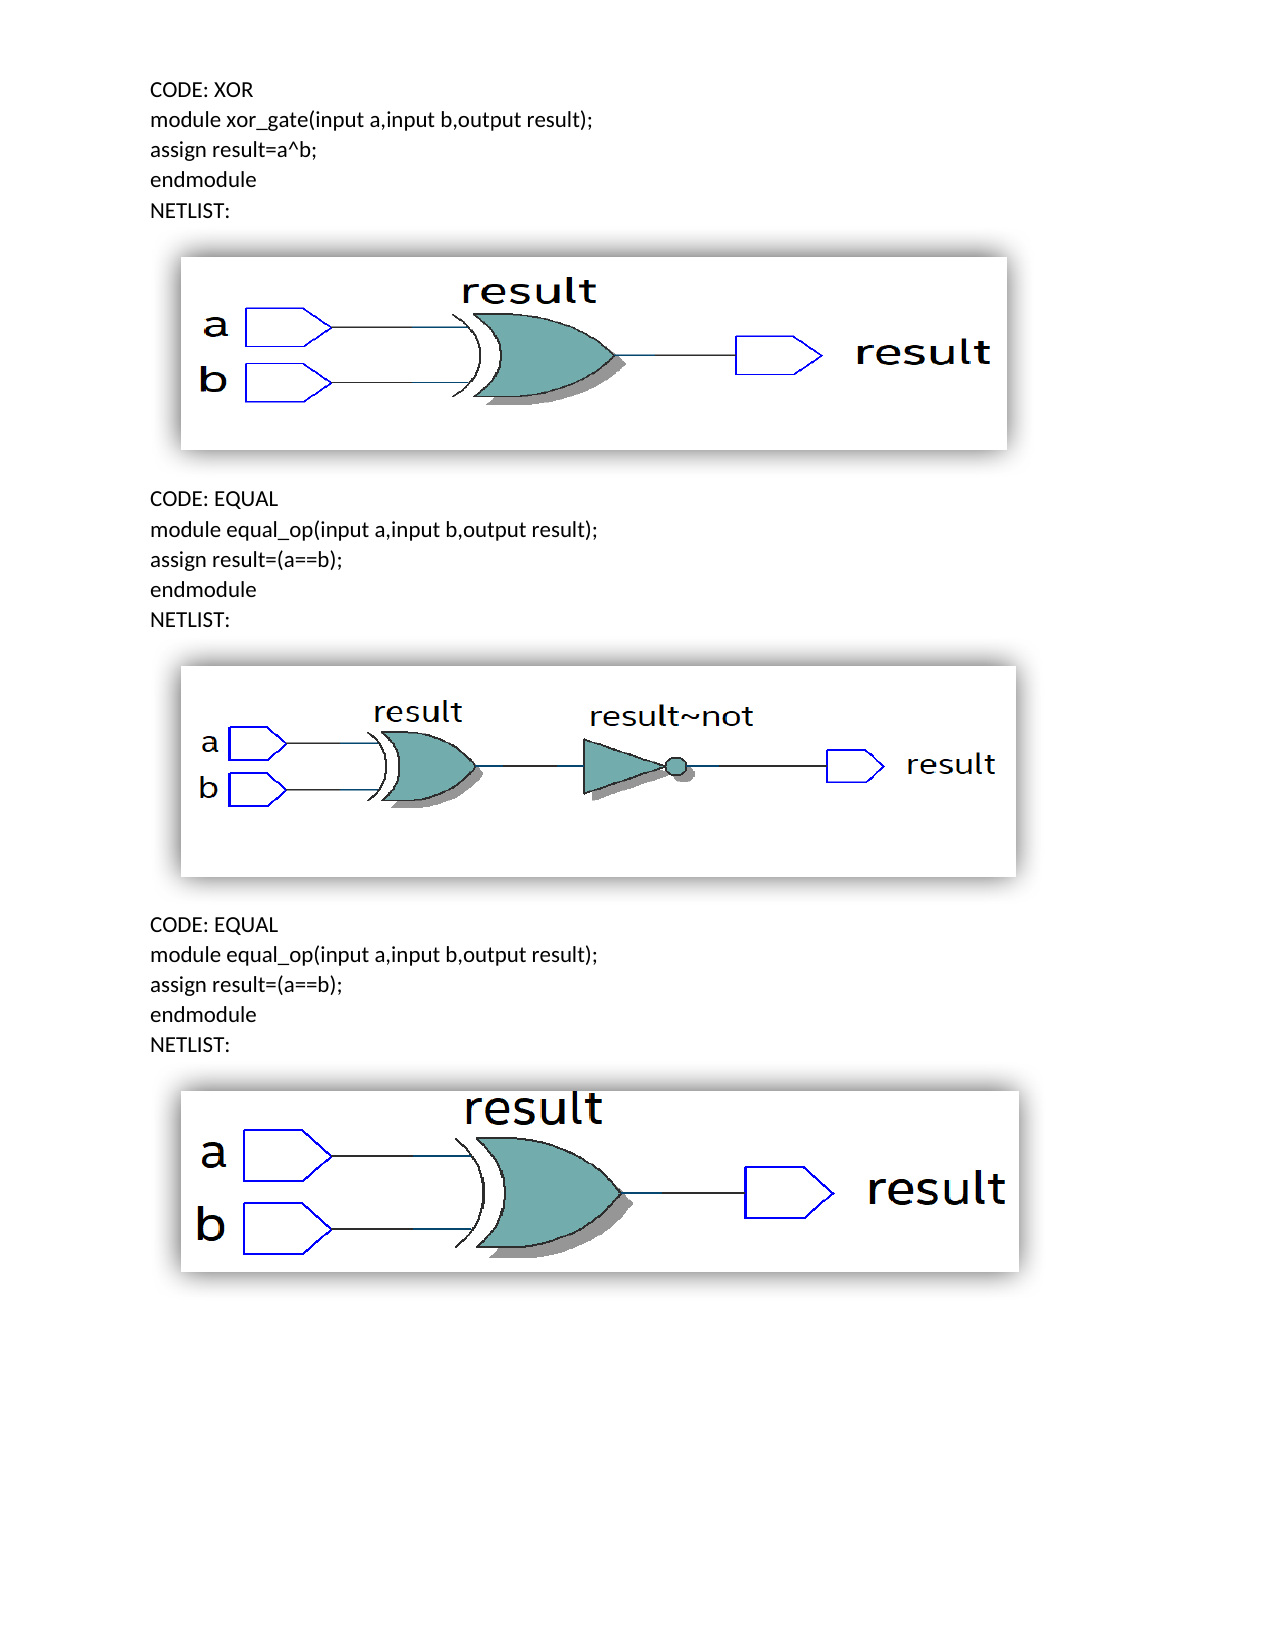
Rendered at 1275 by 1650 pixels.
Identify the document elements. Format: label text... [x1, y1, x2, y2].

list module equal_op(input a,input b,output result); [150, 515, 1200, 543]
picture [181, 257, 1007, 450]
list assign result=(a==b); [150, 545, 1200, 573]
list assign result=(a==b); [150, 970, 1200, 998]
list NETLIST: [150, 1031, 1200, 1059]
picture [181, 666, 1016, 877]
list assign result=a^b; [150, 135, 1200, 163]
list module equal_op(input a,input b,output result); [150, 940, 1200, 968]
list endmodule [150, 1000, 1200, 1028]
list CODE: EQUAL [150, 910, 1200, 938]
list NETLIST: [150, 196, 1200, 224]
list CODE: EQUAL [150, 484, 1200, 513]
list endmodule [150, 575, 1200, 603]
list NETLIST: [150, 605, 1200, 633]
list module xor_gate(input a,input b,output result); [150, 105, 1200, 133]
picture [181, 1091, 1019, 1272]
list CODE: XOR [150, 75, 1200, 103]
list endmodule [150, 166, 1200, 194]
